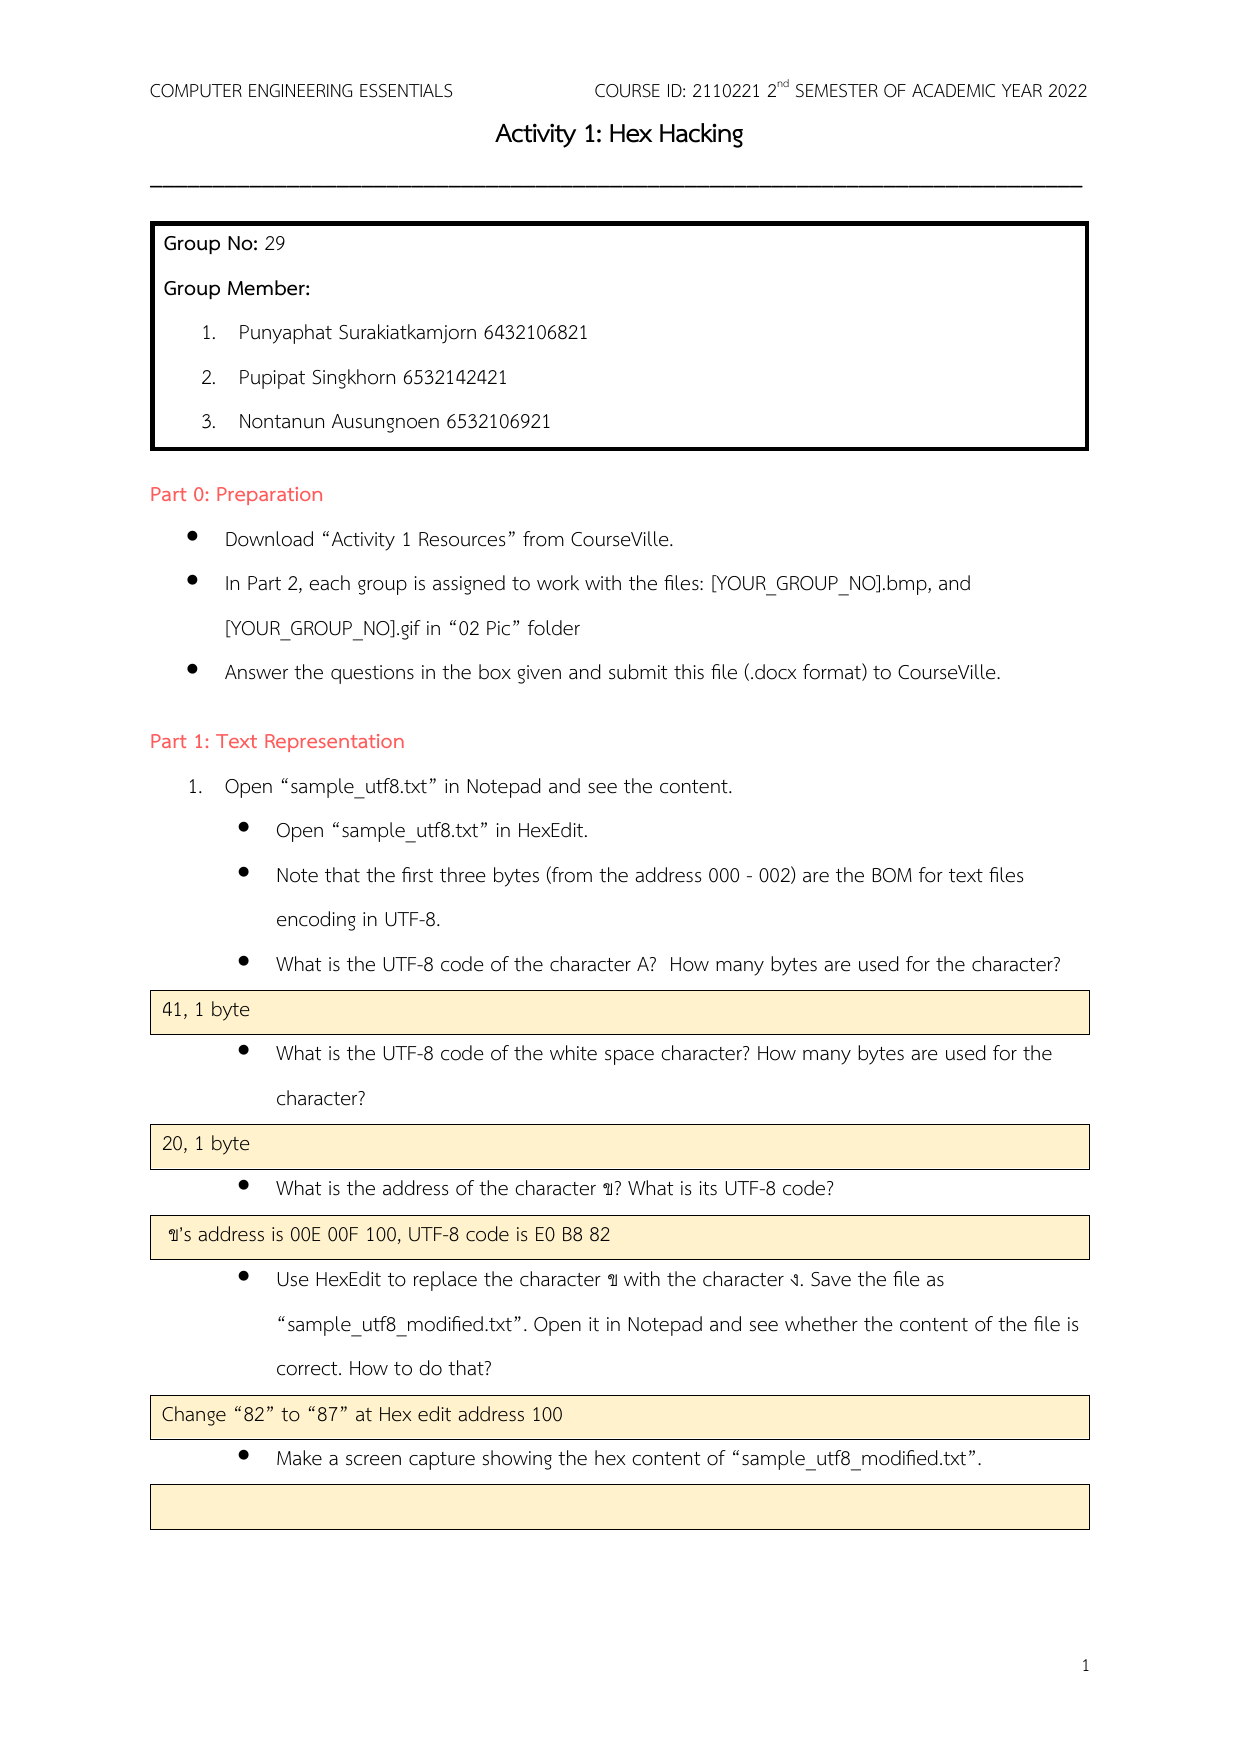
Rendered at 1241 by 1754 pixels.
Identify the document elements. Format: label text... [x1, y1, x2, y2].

table_header 20, 1 byte [151, 1125, 1089, 1168]
subtitle Part 0: Preparation [150, 476, 1090, 515]
table_header ข’s address is 00E 00F 100, UTF-8 code is E0 B8 82 [151, 1216, 1089, 1259]
list Make a screen capture showing the hex content of “sample_utf8_modified.txt”. [239, 1440, 1090, 1478]
table_header 41, 1 byte [151, 991, 1089, 1034]
list Download “Activity 1 Resources” from CourseVille. [187, 521, 1090, 559]
list Note that the first three bytes (from the address 000 - 002) are the BOM for text files encoding in UTF-8. [239, 857, 1090, 940]
table_header Change “82” to “87” at Hex edit address 100 [151, 1396, 1089, 1438]
list In Part 2, each group is assigned to work with the files: [YOUR_GROUP_NO].bmp, and [YOUR_GROUP_NO].gif in “02 Pic” folder [187, 565, 1090, 648]
list What is the UTF-8 code of the white space character? How many bytes are used for the character? [239, 1035, 1090, 1119]
list Use HexEdit to replace the character ข with the character ง. Save the file as “sample_utf8_modified.txt”. Open it in Notepad and see whether the content of the file is correct. How to do that? [239, 1260, 1090, 1389]
subtitle Part 1: Text Representation [150, 723, 1090, 762]
list Answer the questions in the box given and submit this file (.docx format) to CourseVille. [187, 654, 1090, 693]
list Open “sample_utf8.txt” in HexEdit. [239, 812, 1090, 851]
table_header [151, 1485, 1089, 1529]
list What is the UTF-8 code of the character A? How many bytes are used for the character? [239, 946, 1090, 984]
table_header Group No: 29 Group Member: Punyaphat Surakiatkamjorn 6432106821 Pupipat Singkhorn 6532142421 Nontanun Ausungnoen 6532106921 [155, 226, 1085, 446]
list What is the address of the character ข? What is its UTF-8 code? [239, 1170, 1090, 1209]
list Open “sample_utf8.txt” in Notepad and see the content. [187, 768, 1090, 807]
